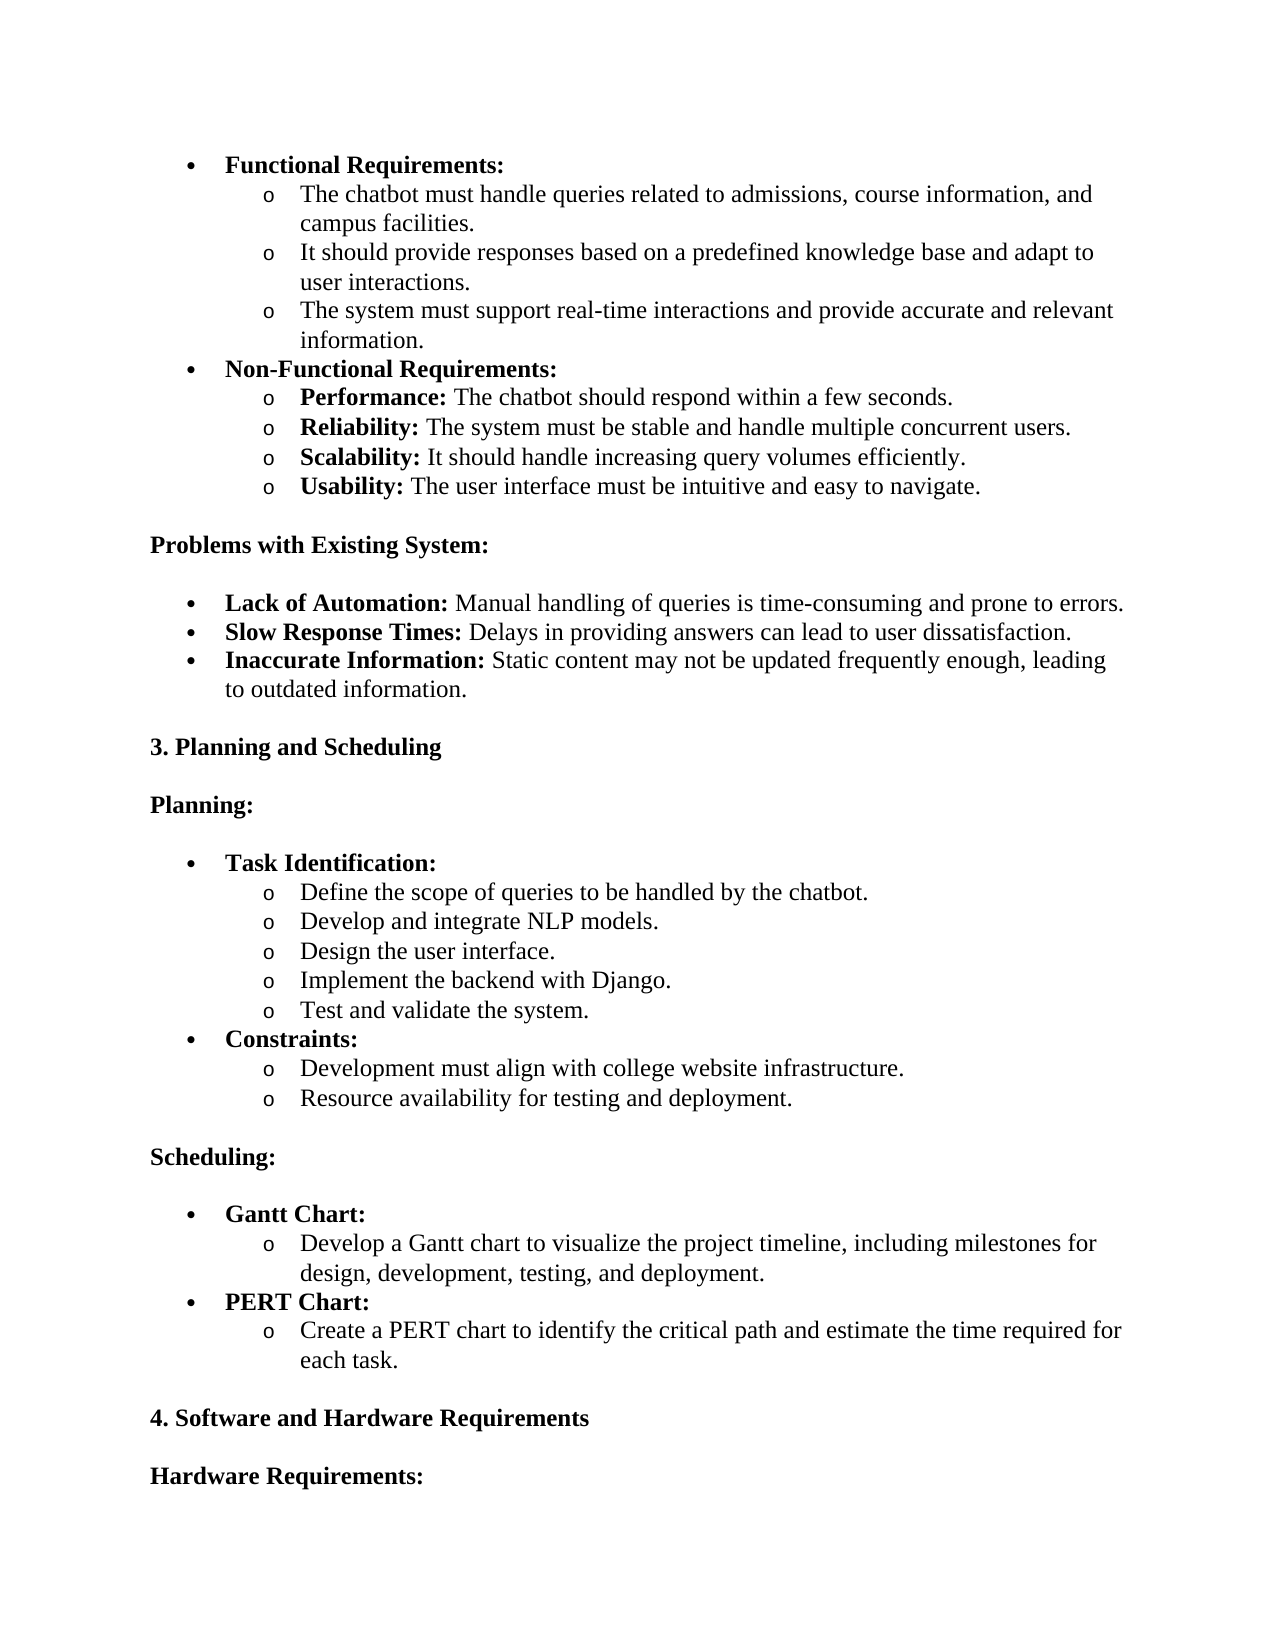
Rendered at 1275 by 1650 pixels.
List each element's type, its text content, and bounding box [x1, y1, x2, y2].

list Gantt Chart: [187, 1199, 1125, 1228]
text Problems with Existing System: [150, 530, 1125, 559]
list Non-Functional Requirements: [187, 354, 1125, 382]
list The chatbot must handle queries related to admissions, course information, and campus facilities. [262, 179, 1125, 237]
list Task Identification: [187, 848, 1125, 877]
text 3. Planning and Scheduling [150, 732, 1125, 761]
list Test and validate the system. [262, 995, 1125, 1024]
list Resource availability for testing and deployment. [262, 1083, 1125, 1112]
list Performance: The chatbot should respond within a few seconds. [262, 382, 1125, 412]
list Scalability: It should handle increasing query volumes efficiently. [262, 442, 1125, 471]
list Lack of Automation: Manual handling of queries is time-consuming and prone to errors. [187, 588, 1125, 617]
list Define the scope of queries to be handled by the chatbot. [262, 877, 1125, 906]
list Implement the backend with Django. [262, 965, 1125, 995]
list Inaccurate Information: Static content may not be updated frequently enough, leading to outdated information. [187, 645, 1125, 703]
list Slow Response Times: Delays in providing answers can lead to user dissatisfaction. [187, 617, 1125, 645]
list Development must align with college website infrastructure. [262, 1053, 1125, 1083]
list PERT Chart: [187, 1287, 1125, 1315]
list Functional Requirements: [187, 150, 1125, 179]
list Reliability: The system must be stable and handle multiple concurrent users. [262, 412, 1125, 442]
text 4. Software and Hardware Requirements [150, 1403, 1125, 1432]
text Scheduling: [150, 1142, 1125, 1170]
list It should provide responses based on a predefined knowledge base and adapt to user interactions. [262, 237, 1125, 295]
list Constraints: [187, 1024, 1125, 1053]
list Design the user interface. [262, 936, 1125, 965]
text Planning: [150, 790, 1125, 819]
list The system must support real-time interactions and provide accurate and relevant information. [262, 295, 1125, 354]
list Create a PERT chart to identify the critical path and estimate the time required for each task. [262, 1315, 1125, 1374]
list Usability: The user interface must be intuitive and easy to navigate. [262, 471, 1125, 501]
list Develop and integrate NLP models. [262, 906, 1125, 936]
text Hardware Requirements: [150, 1461, 1125, 1489]
list Develop a Gantt chart to visualize the project timeline, including milestones for design, development, testing, and deployment. [262, 1228, 1125, 1287]
